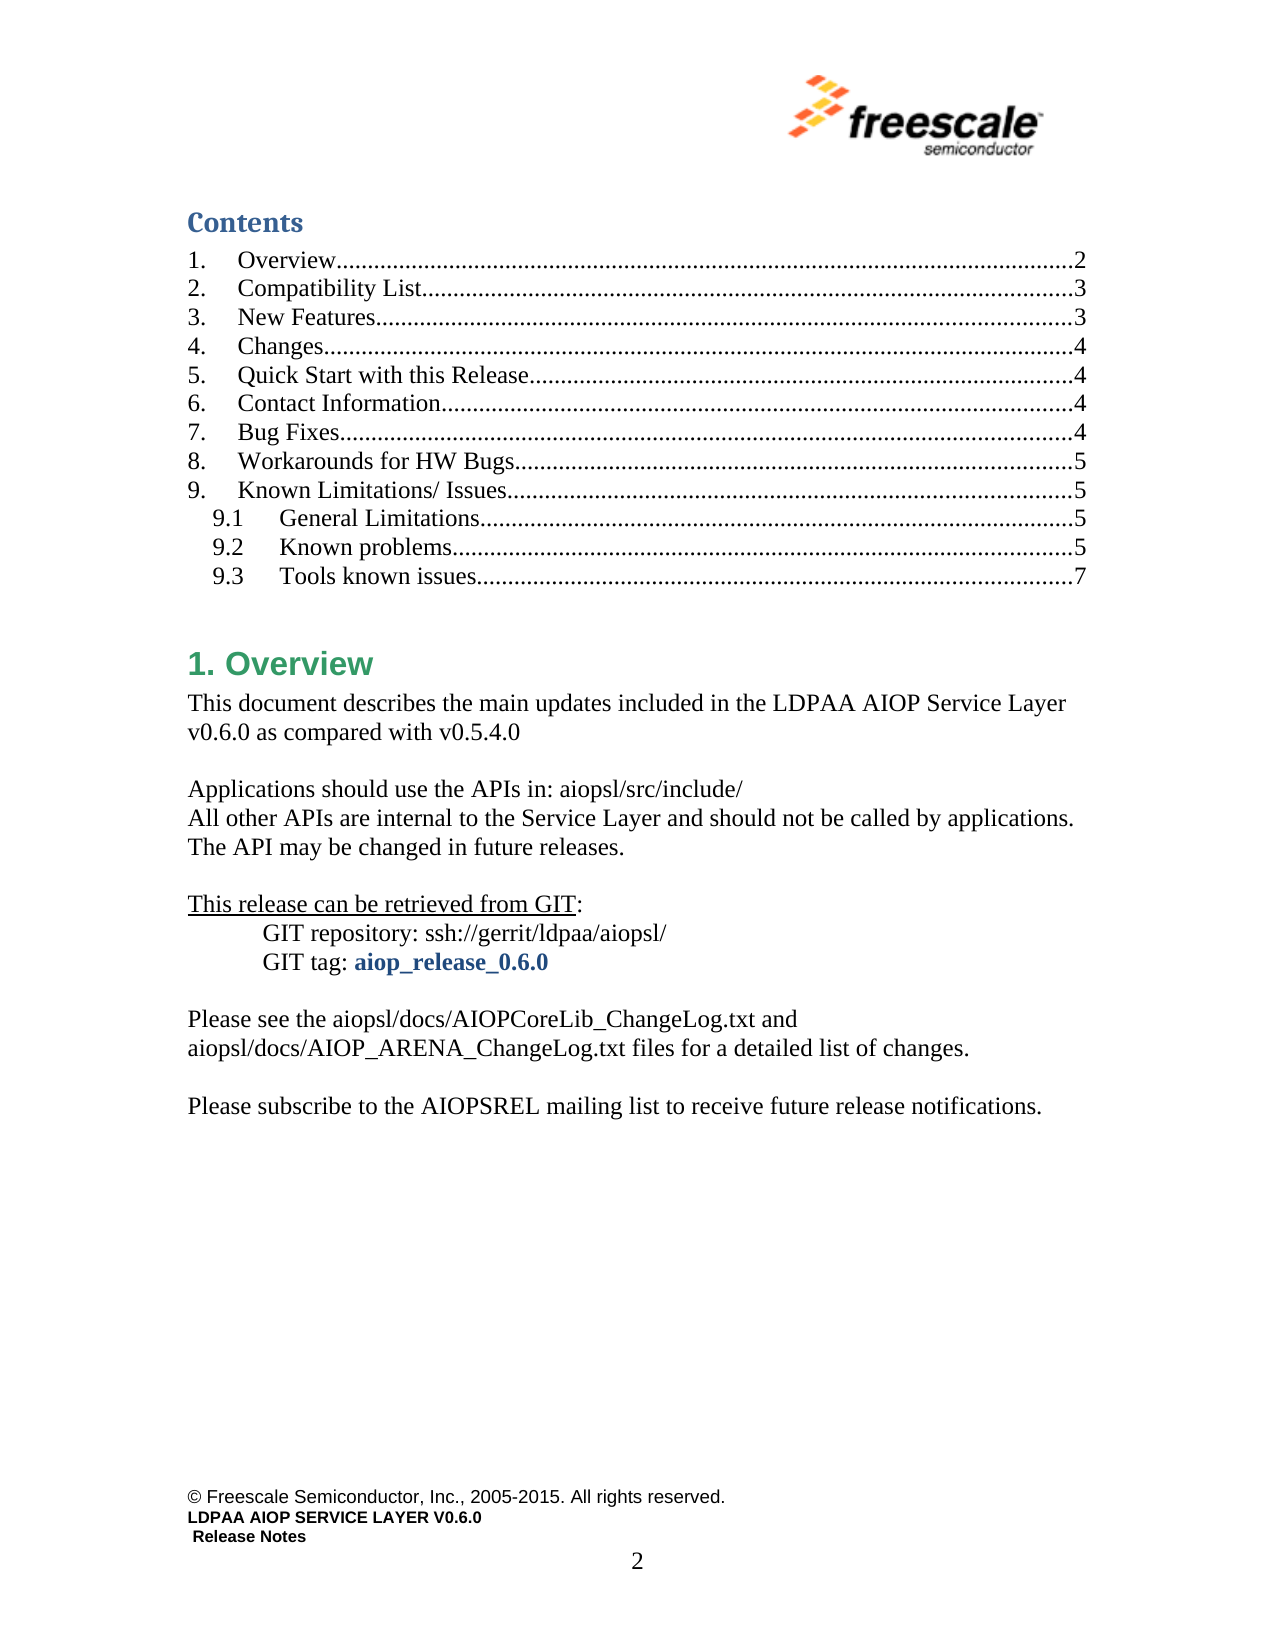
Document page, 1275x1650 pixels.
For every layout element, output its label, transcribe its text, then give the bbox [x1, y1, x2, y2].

text 8. Workarounds for HW Bugs 5 [187, 446, 1087, 475]
text 6. Contact Information 4 [187, 388, 1087, 417]
text 2. Compatibility List 3 [187, 273, 1087, 302]
subtitle Contents [187, 206, 1087, 240]
text This release can be retrieved from GIT: [187, 889, 1087, 918]
text 3. New Features 3 [187, 302, 1087, 331]
picture [786, 75, 1047, 157]
subtitle Overview [187, 643, 1087, 682]
text The API may be changed in future releases. [187, 832, 1087, 861]
text Please subscribe to the AIOPSREL mailing list to receive future release notifications. [187, 1091, 1087, 1119]
text 4. Changes 4 [187, 331, 1087, 360]
text GIT tag: aiop_release_0.6.0 [262, 947, 1087, 976]
text GIT repository: ssh://gerrit/ldpaa/aiopsl/ [262, 918, 1087, 947]
text 1. Overview 2 [187, 245, 1087, 273]
text 5. Quick Start with this Release 4 [187, 360, 1087, 388]
text 9.1 General Limitations 5 [212, 503, 1087, 532]
text Applications should use the APIs in: aiopsl/src/include/ [187, 774, 1087, 803]
text All other APIs are internal to the Service Layer and should not be called by applications. [187, 803, 1087, 832]
text 9. Known Limitations/ Issues 5 [187, 475, 1087, 503]
text Please see the aiopsl/docs/AIOPCoreLib_ChangeLog.txt and aiopsl/docs/AIOP_ARENA_ChangeLog.txt files for a detailed list of changes. [187, 1004, 1087, 1062]
text 9.2 Known problems 5 [212, 532, 1087, 561]
text This document describes the main updates included in the LDPAA AIOP Service Layer v0.6.0 as compared with v0.5.4.0 [187, 688, 1087, 746]
text 7. Bug Fixes 4 [187, 417, 1087, 446]
text 9.3 Tools known issues 7 [212, 561, 1087, 590]
